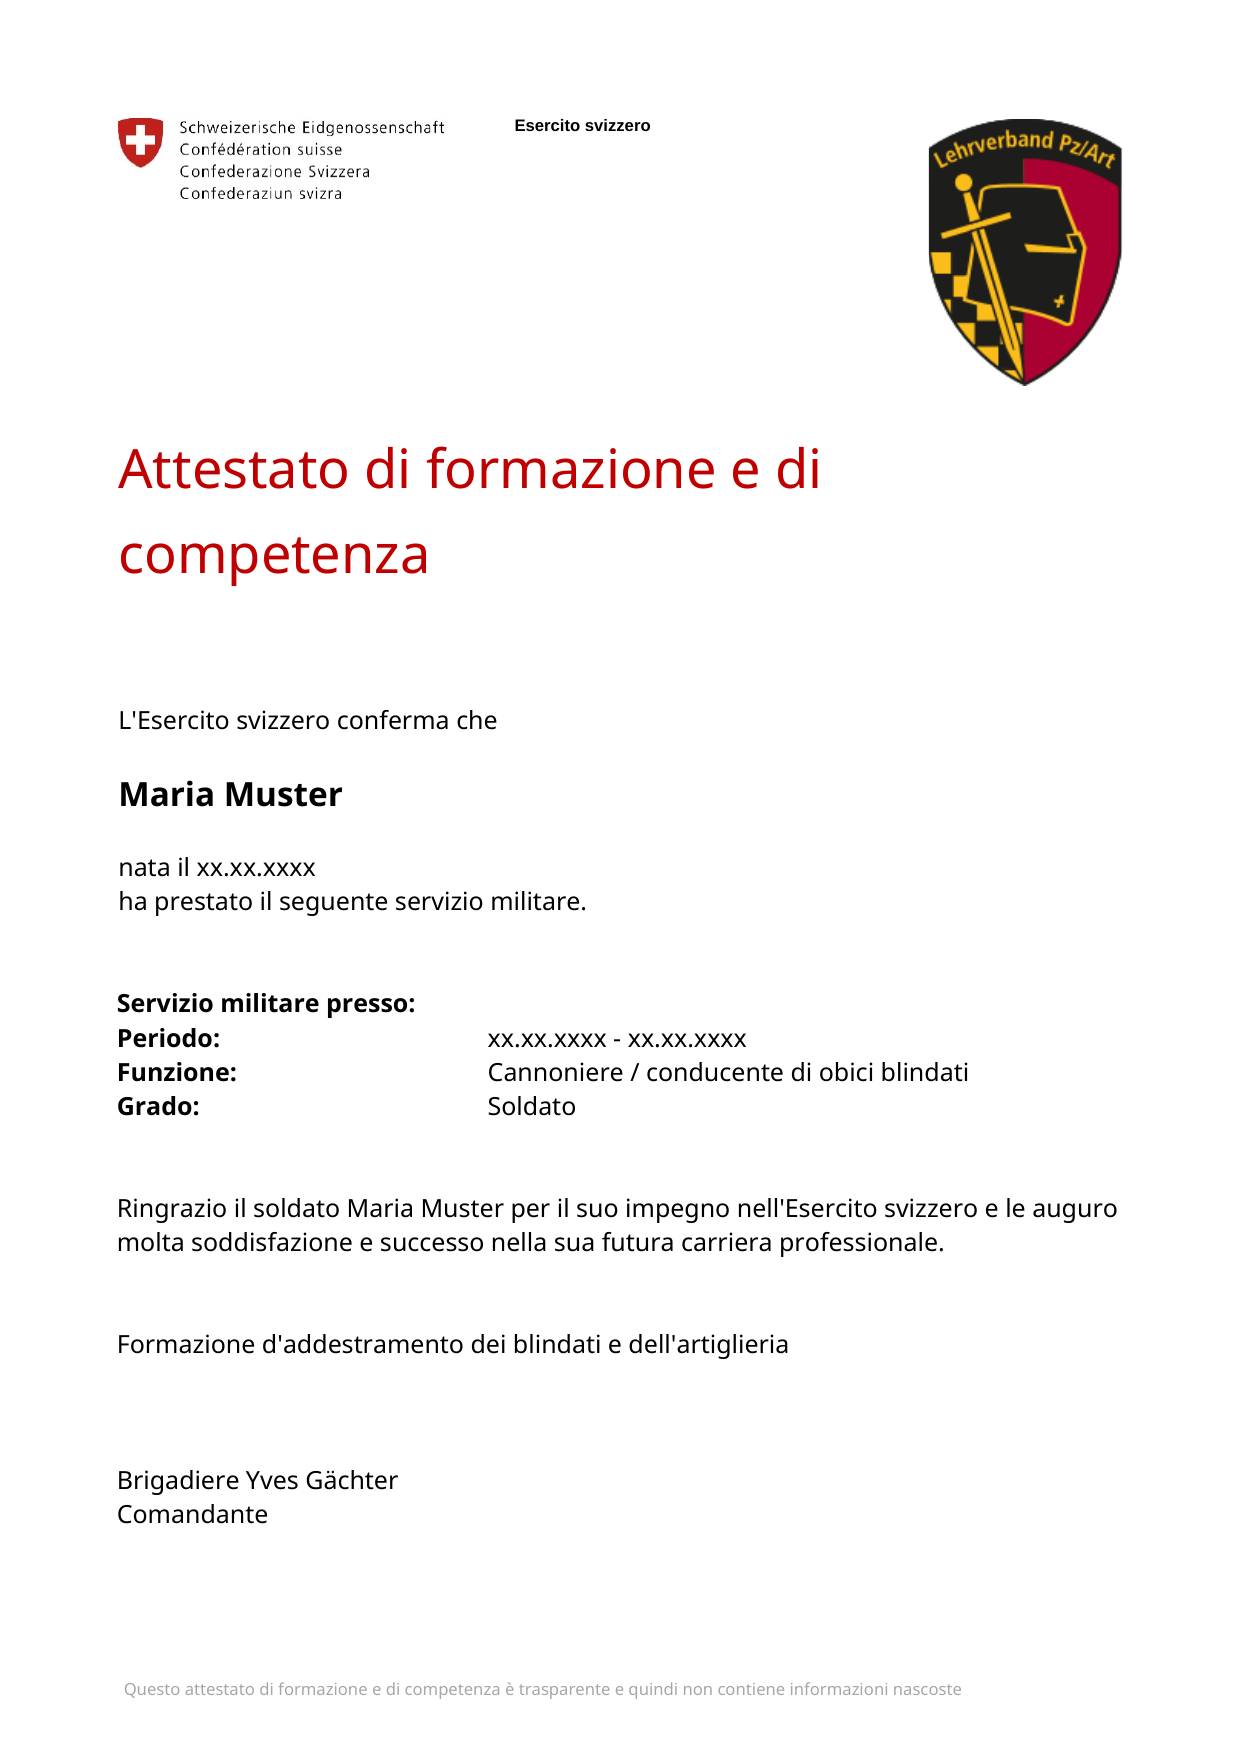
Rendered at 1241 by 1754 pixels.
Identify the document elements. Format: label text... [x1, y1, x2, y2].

picture [118, 118, 462, 199]
text Comandante [117, 1497, 1122, 1531]
text Maria Muster [118, 770, 1122, 816]
text Funzione: Cannoniere / conducente di obici blindati [117, 1054, 1122, 1088]
text L'Esercito svizzero conferma che [118, 702, 1122, 736]
picture [928, 119, 1123, 386]
text Ringrazio il soldato Maria Muster per il suo impegno nell'Esercito svizzero e le auguro molta soddisfazione e successo nella sua futura carriera professionale. [117, 1156, 1122, 1259]
text Formazione d'addestramento dei blindati e dell'artiglieria [117, 1327, 1122, 1361]
text ha prestato il seguente servizio militare. [118, 884, 1122, 918]
text Servizio militare presso: [117, 986, 1122, 1020]
text Attestato di formazione e di competenza [118, 431, 1122, 589]
text Periodo: xx.xx.xxxx - xx.xx.xxxx [117, 1020, 1122, 1054]
text nata il xx.xx.xxxx [118, 850, 1122, 884]
text Brigadiere Yves Gächter [117, 1463, 1122, 1497]
text Grado: Soldato [117, 1088, 1122, 1122]
